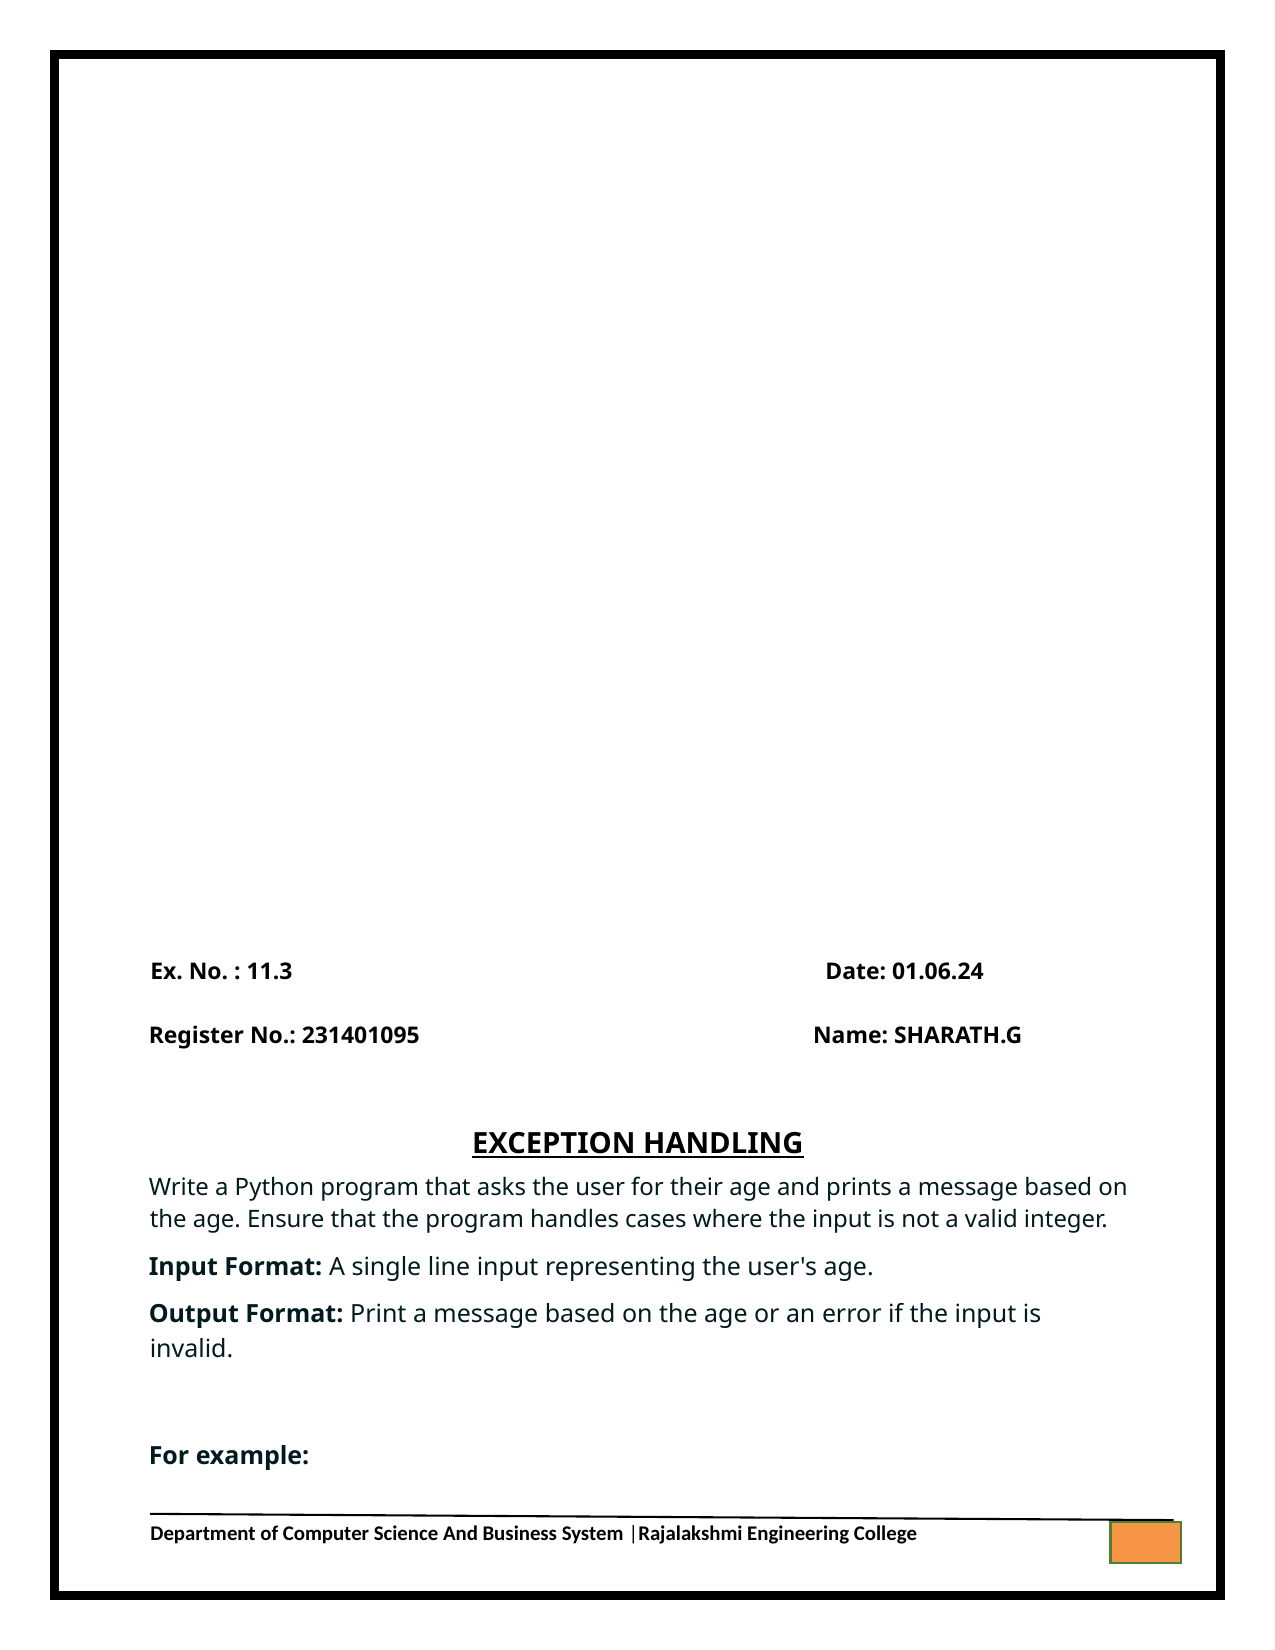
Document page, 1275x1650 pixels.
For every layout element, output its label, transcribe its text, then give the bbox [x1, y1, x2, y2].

text Write a Python program that asks the user for their age and prints a message based on the age. Ensure that the program handles cases where the input is not a valid integer. [148, 1169, 1133, 1234]
text Ex. No. : 11.3 Date: 01.06.24 [150, 955, 1133, 986]
text Output Format: Print a message based on the age or an error if the input is invalid. [148, 1295, 1130, 1365]
text For example: [148, 1438, 1133, 1472]
subtitle EXCEPTION HANDLING [150, 1122, 1125, 1162]
text Register No.: 231401095 Name: SHARATH.G [148, 1019, 1133, 1050]
text Input Format: A single line input representing the user's age. [148, 1248, 1130, 1283]
